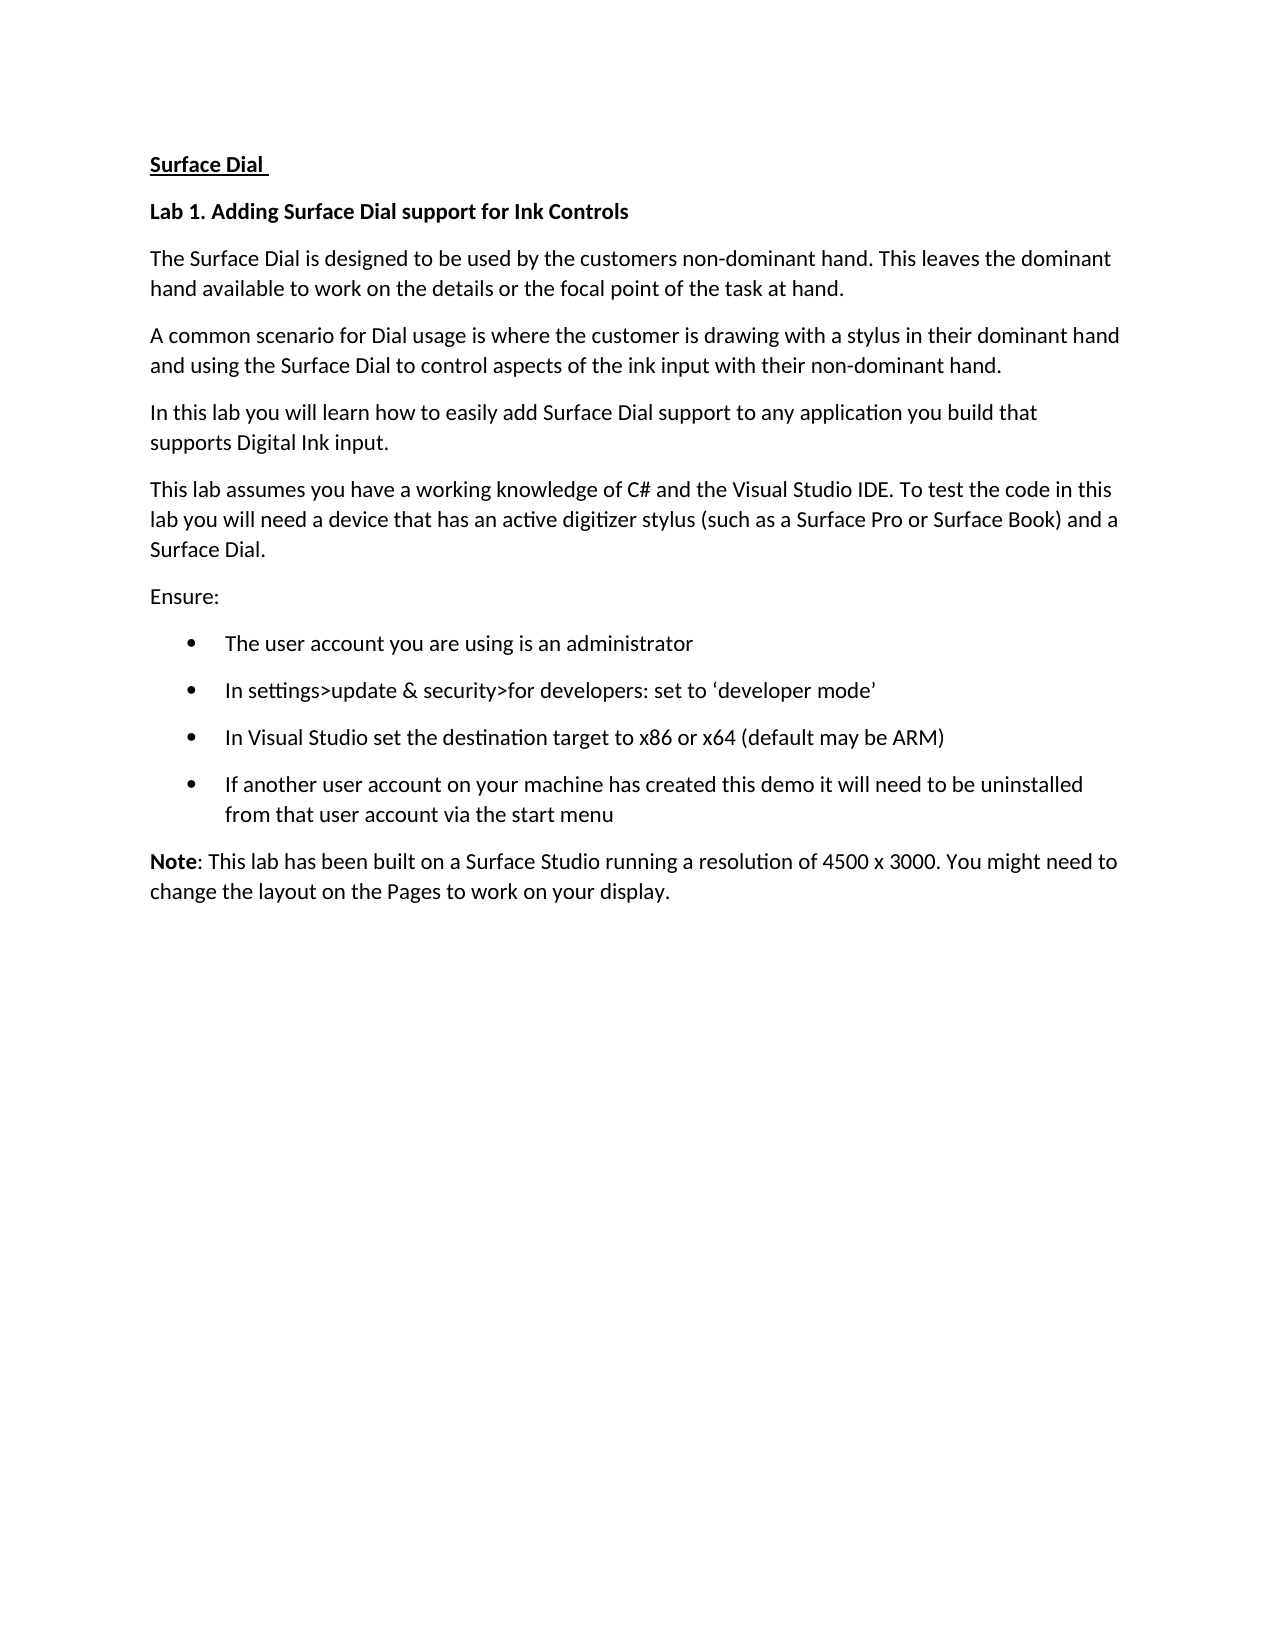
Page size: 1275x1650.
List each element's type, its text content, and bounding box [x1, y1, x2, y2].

text In this lab you will learn how to easily add Surface Dial support to any application you build that supports Digital Ink input. [150, 398, 1125, 456]
text The Surface Dial is designed to be used by the customers non-dominant hand. This leaves the dominant hand available to work on the details or the focal point of the task at hand. [150, 244, 1125, 302]
text A common scenario for Dial usage is where the customer is drawing with a stylus in their dominant hand and using the Surface Dial to control aspects of the ink input with their non-dominant hand. [150, 321, 1125, 379]
text Note: This lab has been built on a Surface Studio running a resolution of 4500 x 3000. You might need to change the layout on the Pages to work on your display. [150, 847, 1125, 905]
text Surface Dial [150, 150, 1125, 178]
list In settings>update & security>for developers: set to ‘developer mode’ [187, 676, 1125, 704]
text Ensure: [150, 582, 1125, 610]
text Lab 1. Adding Surface Dial support for Ink Controls [150, 197, 1125, 225]
text This lab assumes you have a working knowledge of C# and the Visual Studio IDE. To test the code in this lab you will need a device that has an active digitizer stylus (such as a Surface Pro or Surface Book) and a Surface Dial. [150, 475, 1125, 563]
list The user account you are using is an administrator [187, 629, 1125, 657]
list In Visual Studio set the destination target to x86 or x64 (default may be ARM) [187, 723, 1125, 751]
list If another user account on your machine has created this demo it will need to be uninstalled from that user account via the start menu [187, 770, 1125, 828]
